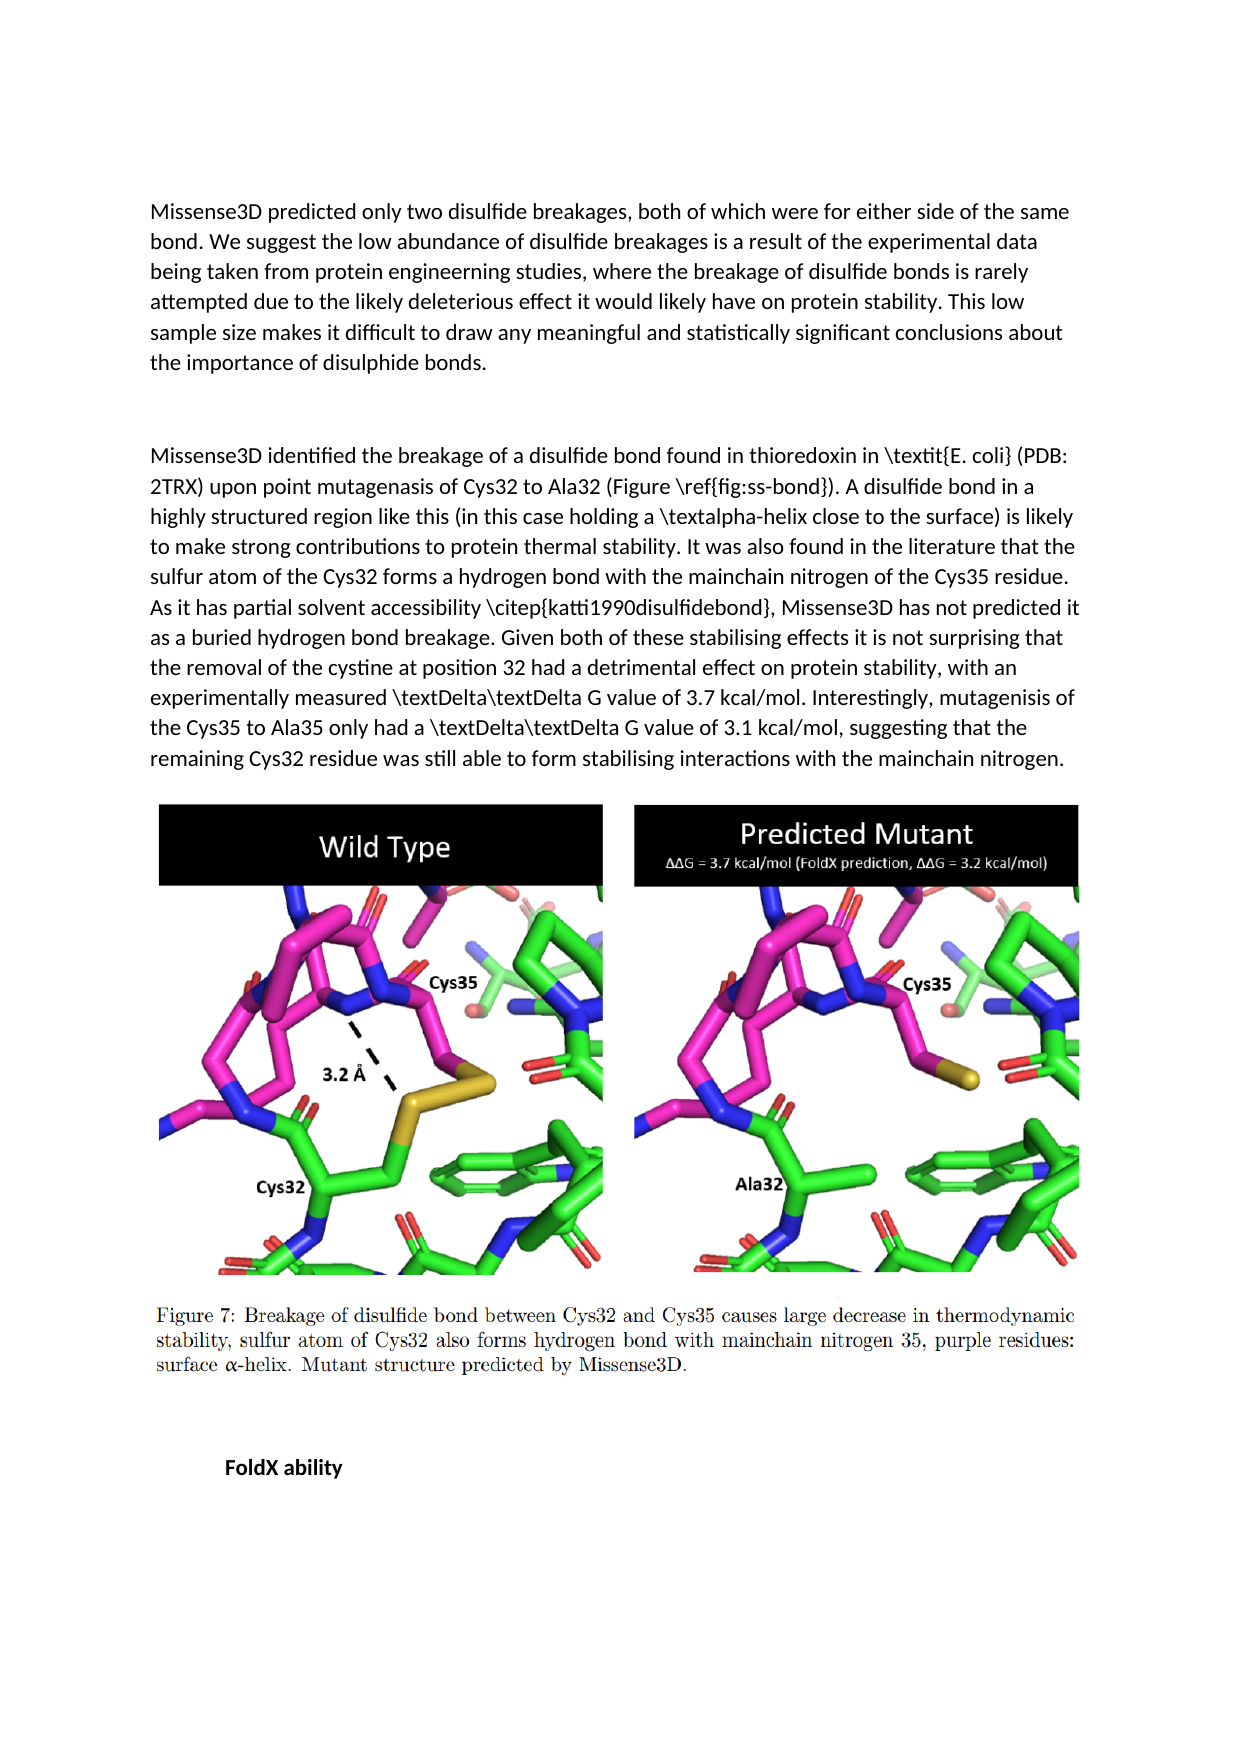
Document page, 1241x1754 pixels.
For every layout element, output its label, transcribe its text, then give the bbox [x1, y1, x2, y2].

text Missense3D predicted only two disulfide breakages, both of which were for either side of the same bond. We suggest the low abundance of disulfide breakages is a result of the experimental data being taken from protein engineerning studies, where the breakage of disulfide bonds is rarely attempted due to the likely deleterious effect it would likely have on protein stability. This low sample size makes it difficult to draw any meaningful and statistically significant conclusions about the importance of disulphide bonds. [150, 197, 1090, 376]
picture [150, 790, 1091, 1387]
text FoldX ability [150, 1453, 1090, 1481]
text Missense3D identified the breakage of a disulfide bond found in thioredoxin in \textit{E. coli} (PDB: 2TRX) upon point mutagenasis of Cys32 to Ala32 (Figure \ref{fig:ss-bond}). A disulfide bond in a highly structured region like this (in this case holding a \textalpha-helix close to the surface) is likely to make strong contributions to protein thermal stability. It was also found in the literature that the sulfur atom of the Cys32 forms a hydrogen bond with the mainchain nitrogen of the Cys35 residue. As it has partial solvent accessibility \citep{katti1990disulfidebond}, Missense3D has not predicted it as a buried hydrogen bond breakage. Given both of these stabilising effects it is not surprising that the removal of the cystine at position 32 had a detrimental effect on protein stability, with an experimentally measured \textDelta\textDelta G value of 3.7 kcal/mol. Interestingly, mutagenisis of the Cys35 to Ala35 only had a \textDelta\textDelta G value of 3.1 kcal/mol, suggesting that the remaining Cys32 residue was still able to form stabilising interactions with the mainchain nitrogen. [150, 442, 1090, 772]
